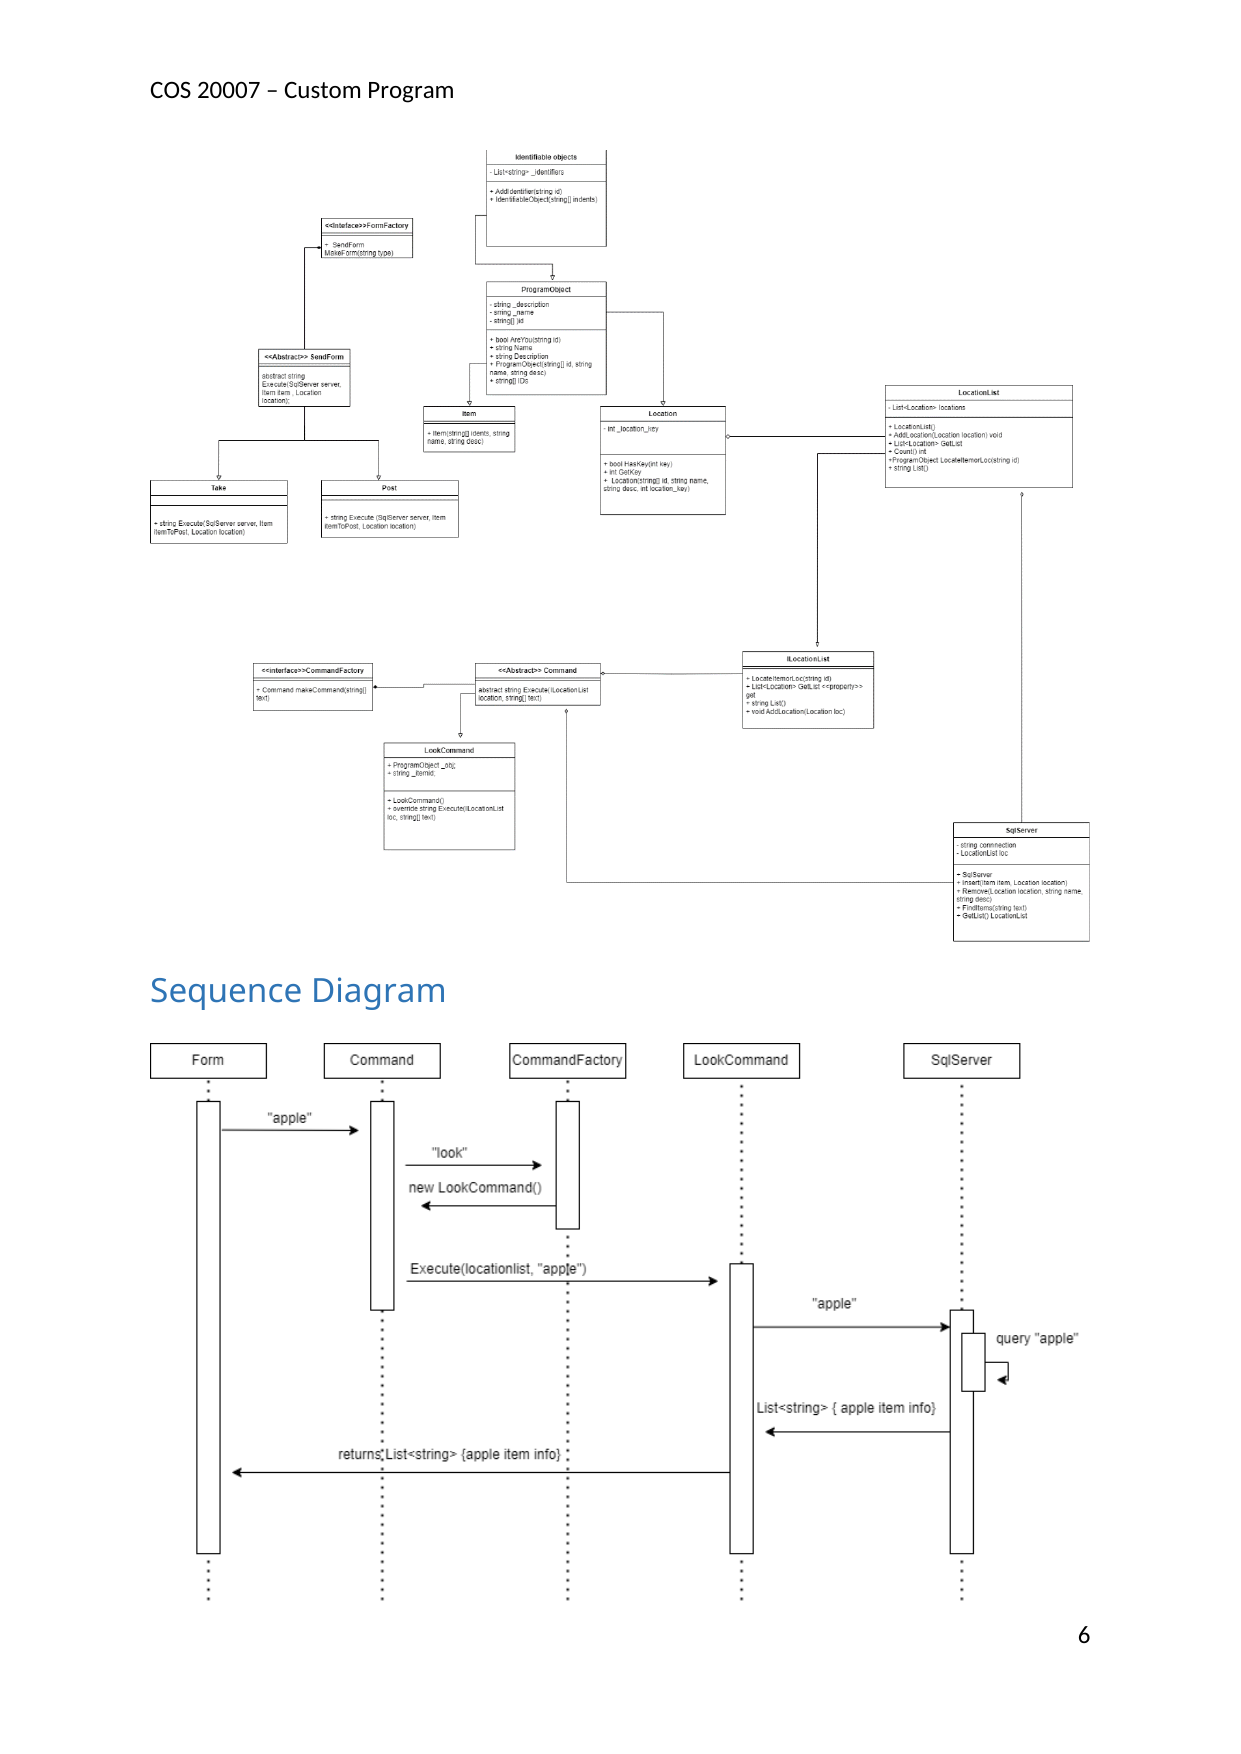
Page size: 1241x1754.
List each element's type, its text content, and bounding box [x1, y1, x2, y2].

picture [150, 150, 1090, 943]
subtitle Sequence Diagram [150, 967, 1090, 1013]
picture [150, 1043, 1090, 1603]
